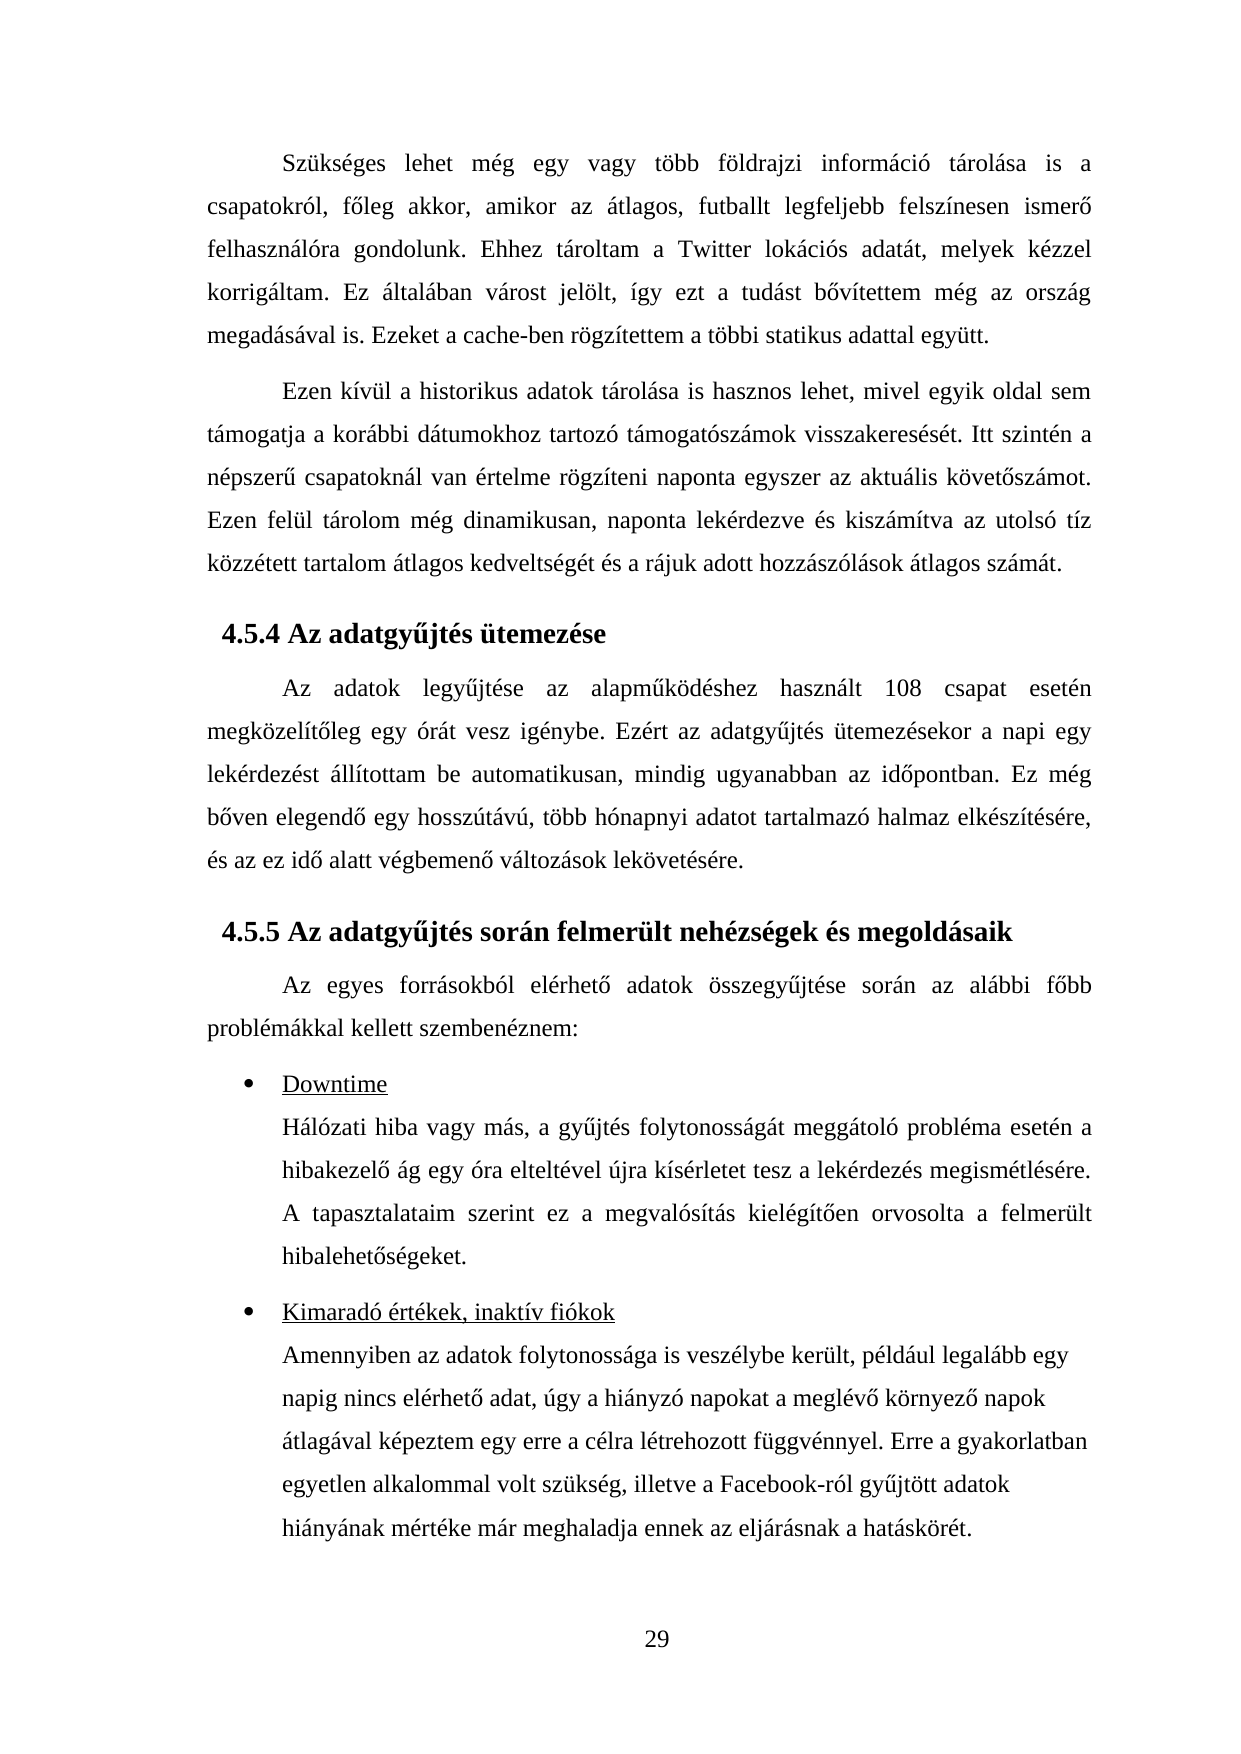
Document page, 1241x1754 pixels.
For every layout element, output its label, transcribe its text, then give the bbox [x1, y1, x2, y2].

list Kimaradó értékek, inaktív fiókok Amennyiben az adatok folytonossága is veszélybe került, például legalább egy napig nincs elérhető adat, úgy a hiányzó napokat a meglévő környező napok átlagával képeztem egy erre a célra létrehozott függvénnyel. Erre a gyakorlatban egyetlen alkalommal volt szükség, illetve a Facebook-ról gyűjtött adatok hiányának mértéke már meghaladja ennek az eljárásnak a hatáskörét. [244, 1297, 1092, 1541]
subtitle Az adatgyűjtés ütemezése [222, 616, 1092, 650]
subtitle Az adatgyűjtés során felmerült nehézségek és megoldásaik [222, 914, 1092, 947]
list Downtime Hálózati hiba vagy más, a gyűjtés folytonosságát meggátoló probléma esetén a hibakezelő ág egy óra elteltével újra kísérletet tesz a lekérdezés megismétlésére. A tapasztalataim szerint ez a megvalósítás kielégítően orvosolta a felmerült hibalehetőségeket. [244, 1069, 1092, 1270]
text Szükséges lehet még egy vagy több földrajzi információ tárolása is a csapatokról, főleg akkor, amikor az átlagos, futballt legfeljebb felszínesen ismerő felhasználóra gondolunk. Ehhez tároltam a Twitter lokációs adatát, melyek kézzel korrigáltam. Ez általában várost jelölt, így ezt a tudást bővítettem még az ország megadásával is. Ezeket a cache-ben rögzítettem a többi statikus adattal együtt. [207, 148, 1092, 349]
text Ezen kívül a historikus adatok tárolása is hasznos lehet, mivel egyik oldal sem támogatja a korábbi dátumokhoz tartozó támogatószámok visszakeresését. Itt szintén a népszerű csapatoknál van értelme rögzíteni naponta egyszer az aktuális követőszámot. Ezen felül tárolom még dinamikusan, naponta lekérdezve és kiszámítva az utolsó tíz közzétett tartalom átlagos kedveltségét és a rájuk adott hozzászólások átlagos számát. [207, 376, 1092, 577]
text Az adatok legyűjtése az alapműködéshez használt 108 csapat esetén megközelítőleg egy órát vesz igénybe. Ezért az adatgyűjtés ütemezésekor a napi egy lekérdezést állítottam be automatikusan, mindig ugyanabban az időpontban. Ez még bőven elegendő egy hosszútávú, több hónapnyi adatot tartalmazó halmaz elkészítésére, és az ez idő alatt végbemenő változások lekövetésére. [207, 673, 1092, 874]
text Az egyes forrásokból elérhető adatok összegyűjtése során az alábbi főbb problémákkal kellett szembenéznem: [207, 970, 1092, 1042]
